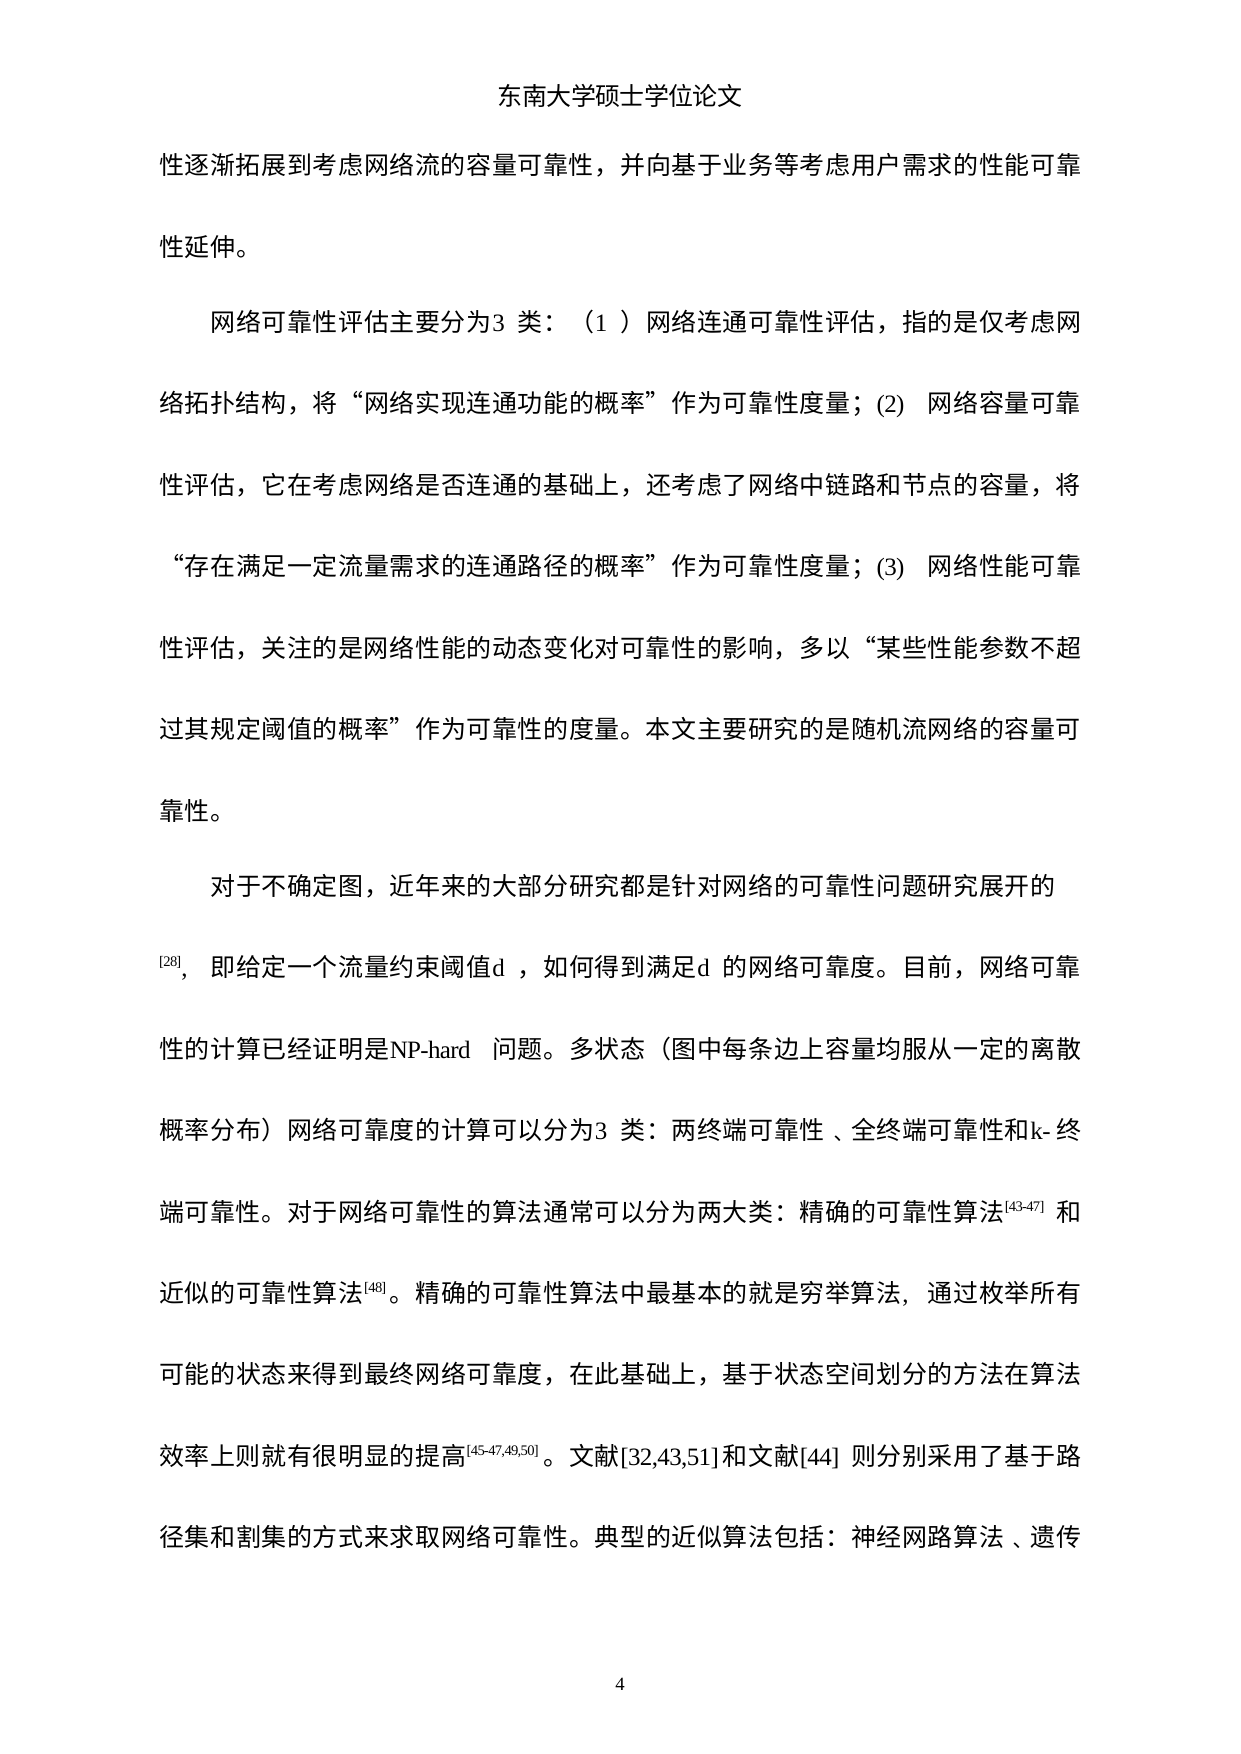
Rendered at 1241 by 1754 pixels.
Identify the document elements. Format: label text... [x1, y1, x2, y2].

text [159, 130, 1081, 279]
text 网络可靠性评估主要分为3类：（1）网络连通可靠性评估，指的是仅考虑网络拓扑结构，将“网络实现连通功能的概率”作为可靠性度量；(2)网络容量可靠性评估，它在考虑网络是否连通的基础上，还考虑了网络中链路和节点的容量，将“存在满足一定流量需求的连通路径的概率”作为可靠性度量；(3)网络性能可靠性评估，关注的是网络性能的动态变化对可靠性的影响，多以“某些性能参数不超过其规定阈值的概率”作为可靠性的度量。本文主要研究的是随机流网络的容量可靠性。 [159, 286, 1081, 843]
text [159, 850, 1081, 1570]
